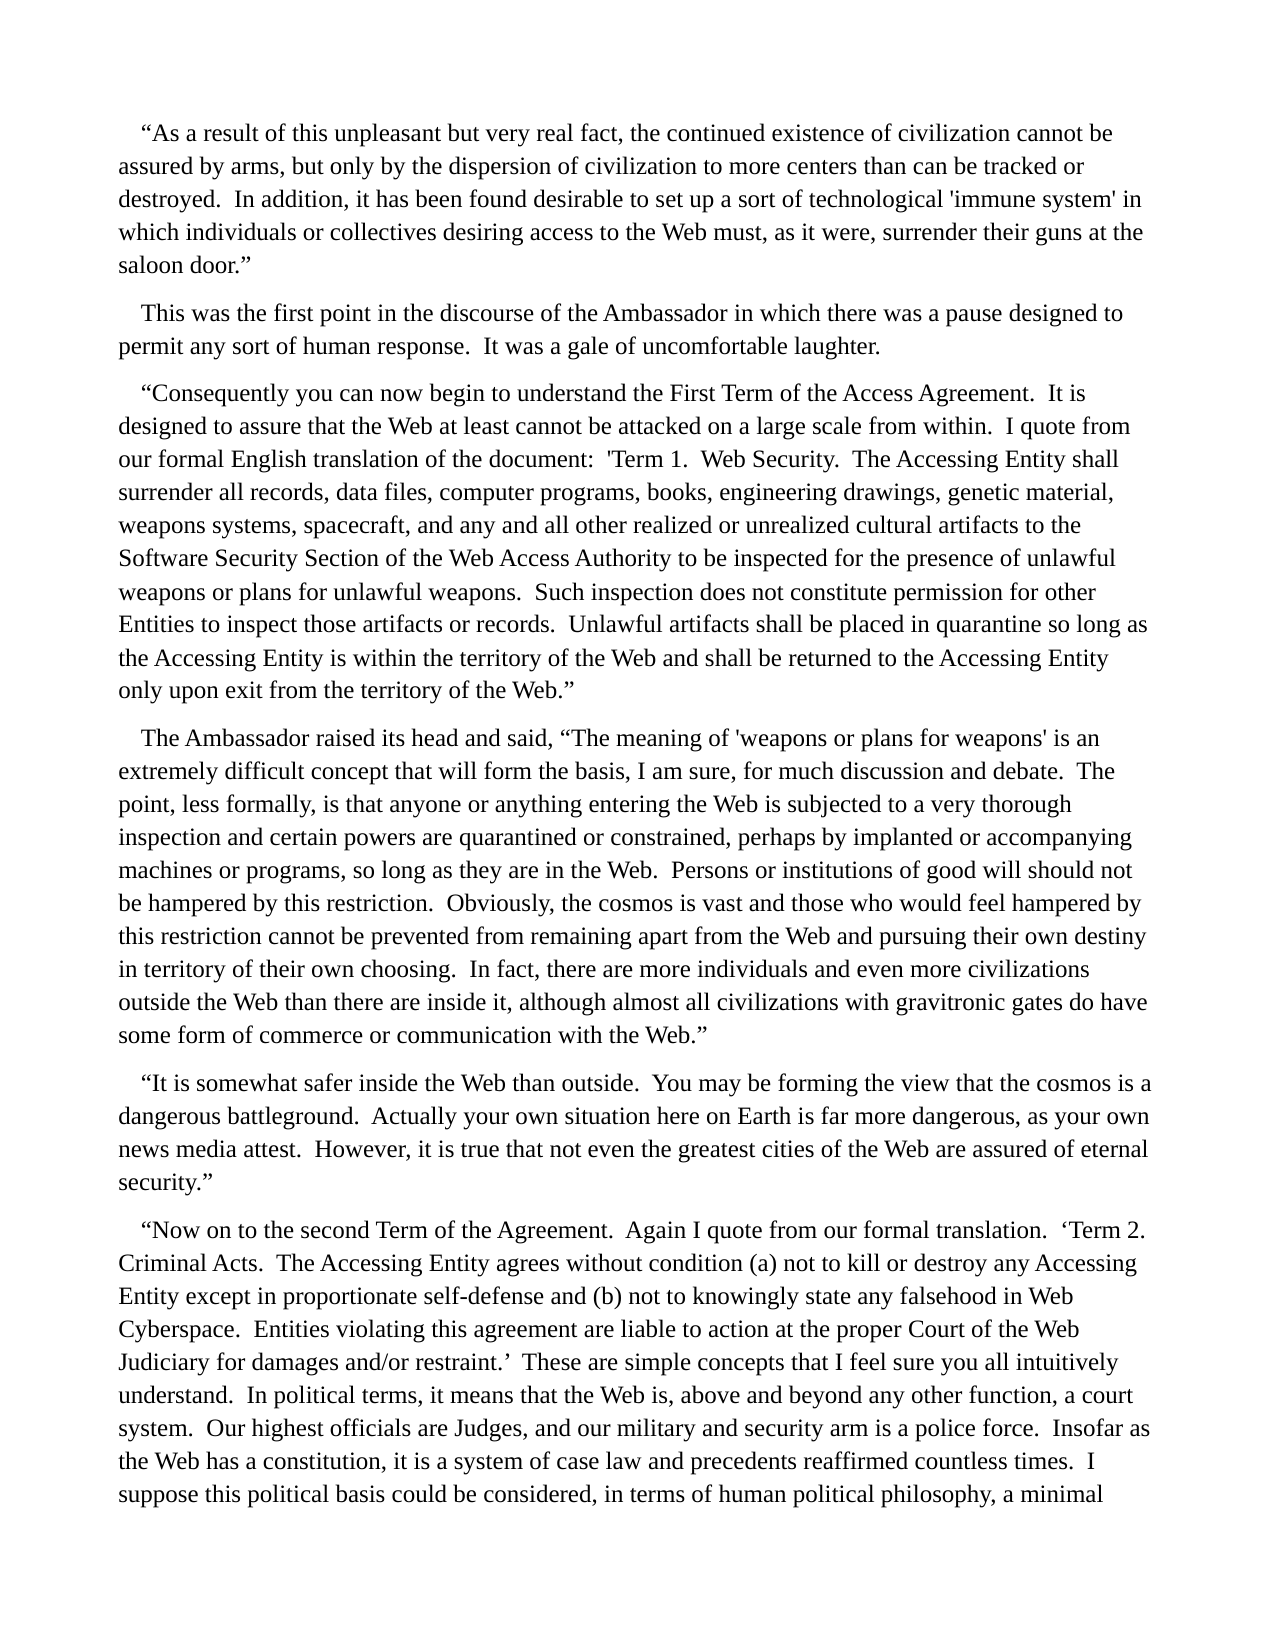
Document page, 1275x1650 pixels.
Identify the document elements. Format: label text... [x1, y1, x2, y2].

list “It is somewhat safer inside the Web than outside. You may be forming the view that the cosmos is a dangerous battleground. Actually your own situation here on Earth is far more dangerous, as your own news media attest. However, it is true that not even the greatest cities of the Web are assured of eternal security.” [118, 1068, 1157, 1196]
list “Consequently you can now begin to understand the First Term of the Access Agreement. It is designed to assure that the Web at least cannot be attacked on a large scale from within. I quote from our formal English translation of the document: 'Term 1. Web Security. The Accessing Entity shall surrender all records, data files, computer programs, books, engineering drawings, genetic material, weapons systems, spacecraft, and any and all other realized or unrealized cultural artifacts to the Software Security Section of the Web Access Authority to be inspected for the presence of unlawful weapons or plans for unlawful weapons. Such inspection does not constitute permission for other Entities to inspect those artifacts or records. Unlawful artifacts shall be placed in quarantine so long as the Accessing Entity is within the territory of the Web and shall be returned to the Accessing Entity only upon exit from the territory of the Web.” [118, 378, 1157, 704]
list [118, 1215, 1157, 1508]
list “As a result of this unpleasant but very real fact, the continued existence of civilization cannot be assured by arms, but only by the dispersion of civilization to more centers than can be tracked or destroyed. In addition, it has been found desirable to set up a sort of technological 'immune system' in which individuals or collectives desiring access to the Web must, as it were, surrender their guns at the saloon door.” [118, 118, 1157, 279]
list This was the first point in the discourse of the Ambassador in which there was a pause designed to permit any sort of human response. It was a gale of uncomfortable laughter. [118, 298, 1157, 359]
list The Ambassador raised its head and said, “The meaning of 'weapons or plans for weapons' is an extremely difficult concept that will form the basis, I am sure, for much discussion and debate. The point, less formally, is that anyone or anything entering the Web is subjected to a very thorough inspection and certain powers are quarantined or constrained, perhaps by implanted or accompanying machines or programs, so long as they are in the Web. Persons or institutions of good will should not be hampered by this restriction. Obviously, the cosmos is vast and those who would feel hampered by this restriction cannot be prevented from remaining apart from the Web and pursuing their own destiny in territory of their own choosing. In fact, there are more individuals and even more civilizations outside the Web than there are inside it, although almost all civilizations with gravitronic gates do have some form of commerce or communication with the Web.” [118, 723, 1157, 1049]
